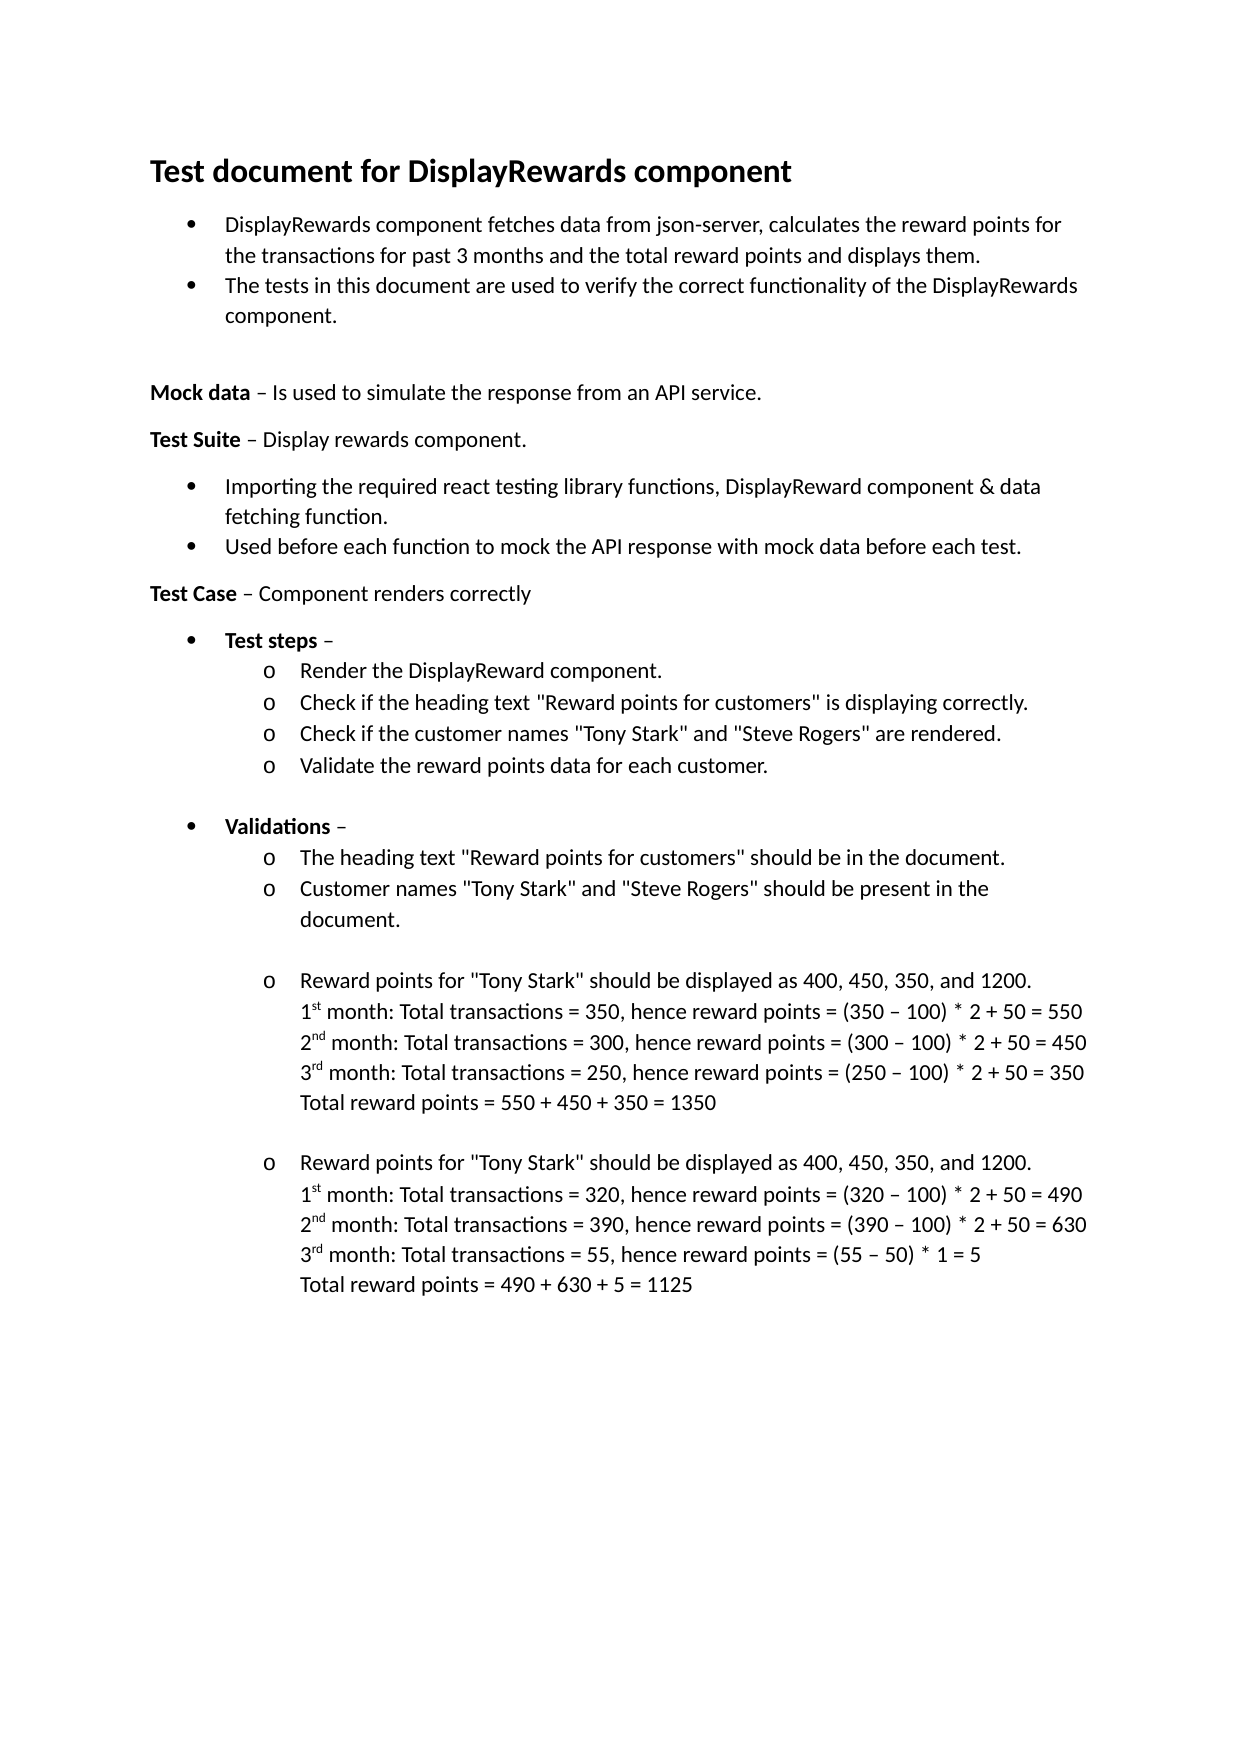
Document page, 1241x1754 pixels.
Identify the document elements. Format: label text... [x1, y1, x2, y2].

text Test Suite – Display rewards component. [150, 425, 1090, 453]
list Used before each function to mock the API response with mock data before each test. [187, 532, 1090, 561]
text Test document for DisplayRewards component [150, 150, 1090, 191]
list Validate the reward points data for each customer. [262, 751, 1090, 780]
list Reward points for "Tony Stark" should be displayed as 400, 450, 350, and 1200. [262, 1148, 1090, 1178]
list 1st month: Total transactions = 350, hence reward points = (350 – 100) * 2 + 50 = 550 [300, 997, 1090, 1025]
list Customer names "Tony Stark" and "Steve Rogers" should be present in the document. [262, 874, 1090, 933]
list 2nd month: Total transactions = 300, hence reward points = (300 – 100) * 2 + 50 = 450 [300, 1028, 1090, 1056]
list Test steps – [187, 626, 1090, 654]
list Reward points for "Tony Stark" should be displayed as 400, 450, 350, and 1200. [262, 966, 1090, 995]
text Mock data – Is used to simulate the response from an API service. [150, 378, 1090, 406]
list DisplayRewards component fetches data from json-server, calculates the reward points for the transactions for past 3 months and the total reward points and displays them. [187, 211, 1090, 269]
list Importing the required react testing library functions, DisplayReward component & data fetching function. [187, 472, 1090, 530]
list 2nd month: Total transactions = 390, hence reward points = (390 – 100) * 2 + 50 = 630 [300, 1210, 1090, 1238]
list 3rd month: Total transactions = 55, hence reward points = (55 – 50) * 1 = 5 [300, 1240, 1090, 1268]
text Test Case – Component renders correctly [150, 579, 1090, 607]
list 3rd month: Total transactions = 250, hence reward points = (250 – 100) * 2 + 50 = 350 [300, 1058, 1090, 1086]
list Check if the customer names "Tony Stark" and "Steve Rogers" are rendered. [262, 719, 1090, 748]
list The tests in this document are used to verify the correct functionality of the DisplayRewards component. [187, 271, 1090, 329]
list Total reward points = 550 + 450 + 350 = 1350 [300, 1088, 1090, 1116]
list Validations – [187, 812, 1090, 841]
list Render the DisplayReward component. [262, 656, 1090, 686]
list Check if the heading text "Reward points for customers" is displaying correctly. [262, 688, 1090, 717]
list The heading text "Reward points for customers" should be in the document. [262, 843, 1090, 872]
list Total reward points = 490 + 630 + 5 = 1125 [300, 1271, 1090, 1298]
list 1st month: Total transactions = 320, hence reward points = (320 – 100) * 2 + 50 = 490 [300, 1180, 1090, 1208]
